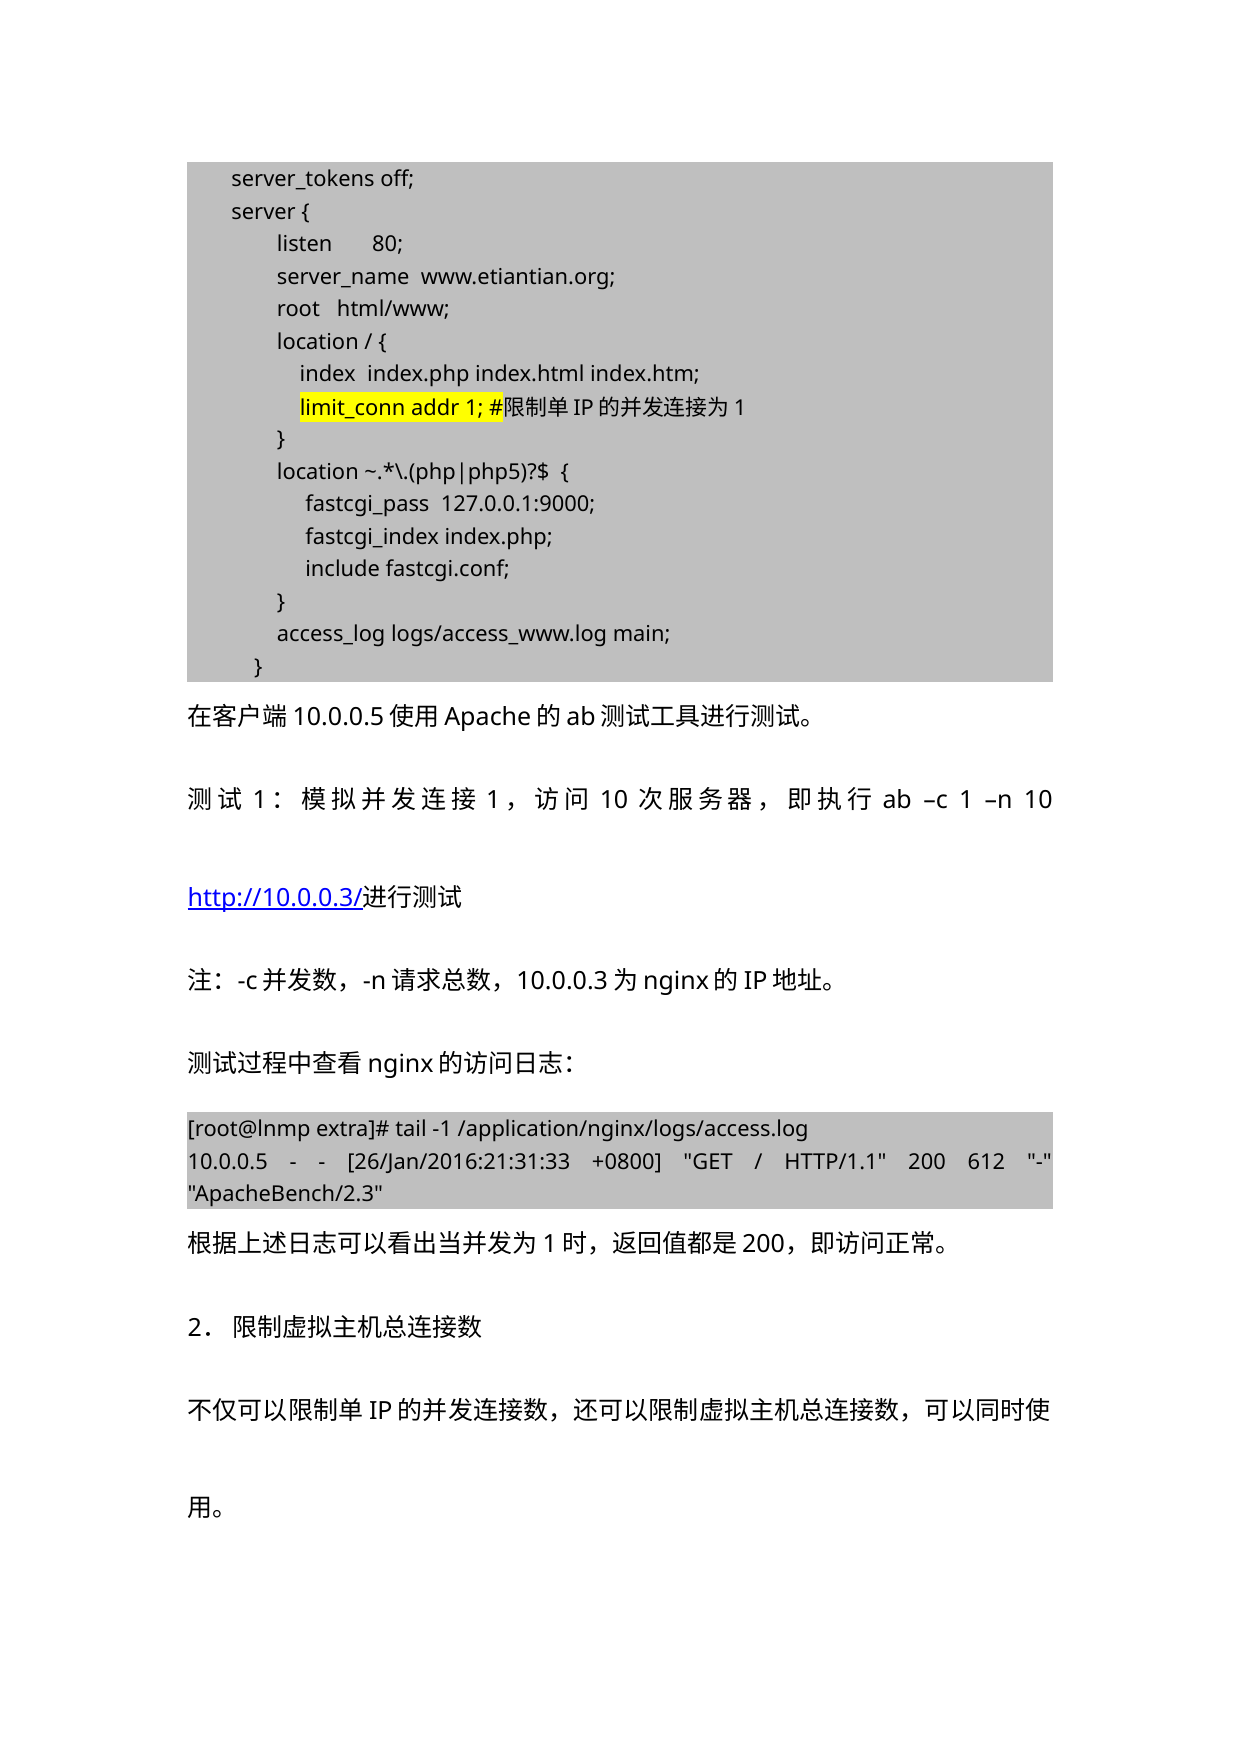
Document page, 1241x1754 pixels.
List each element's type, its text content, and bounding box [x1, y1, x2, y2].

text fastcgi_pass 127.0.0.1:9000; [187, 487, 1053, 519]
text } [187, 649, 1053, 682]
text server_name www.etiantian.org; [187, 259, 1053, 292]
text root html/www; [187, 292, 1053, 324]
text 根据上述日志可以看出当并发为1时，返回值都是200，即访问正常。 [187, 1209, 1053, 1274]
text 10.0.0.5 - - [26/Jan/2016:21:31:33 +0800] "GET / HTTP/1.1" 200 612 "-" "ApacheBench/2.3" [187, 1144, 1053, 1209]
text index index.php index.html index.htm; [187, 357, 1053, 389]
text 测试1：模拟并发连接1，访问10次服务器，即执行ab –c 1 –n 10 http://10.0.0.3/进行测试 [187, 765, 1053, 928]
text limit_conn addr 1; #限制单IP的并发连接为1 [187, 389, 1053, 422]
text [root@lnmp extra]# tail -1 /application/nginx/logs/access.log [187, 1112, 1053, 1144]
text server_tokens off; [187, 162, 1053, 194]
text 注：-c并发数，-n请求总数，10.0.0.3为nginx的IP地址。 [187, 946, 1053, 1011]
text } [187, 422, 1053, 454]
text location / { [187, 324, 1053, 357]
text 不仅可以限制单IP的并发连接数，还可以限制虚拟主机总连接数，可以同时使用。 [187, 1376, 1053, 1538]
text fastcgi_index index.php; [187, 519, 1053, 552]
text } [187, 584, 1053, 617]
text server { [187, 194, 1053, 227]
text 2． 限制虚拟主机总连接数 [187, 1293, 1053, 1358]
text 测试过程中查看nginx的访问日志： [187, 1029, 1053, 1094]
text location ~.*\.(php|php5)?$ { [187, 454, 1053, 487]
text 在客户端10.0.0.5使用Apache的ab测试工具进行测试。 [187, 682, 1053, 747]
text listen 80; [187, 227, 1053, 259]
text include fastcgi.conf; [187, 552, 1053, 584]
text access_log logs/access_www.log main; [187, 617, 1053, 649]
